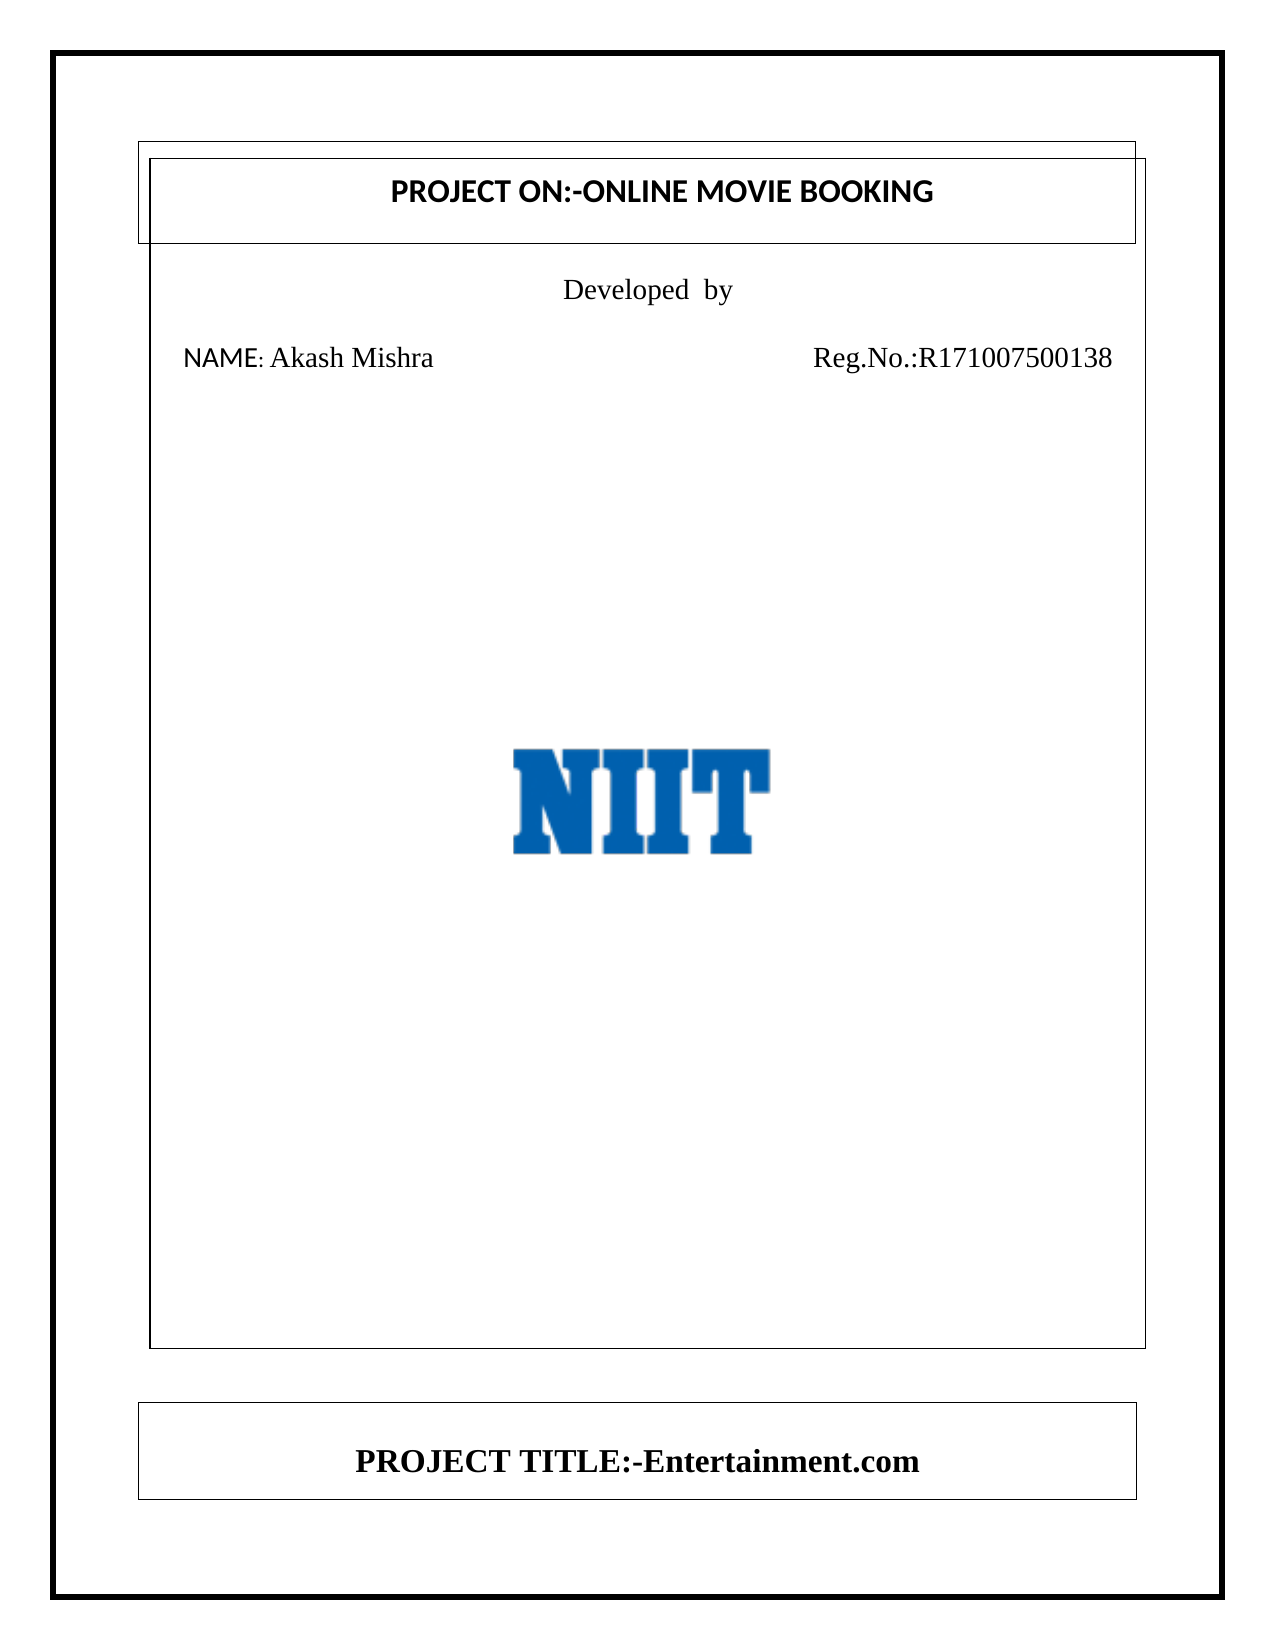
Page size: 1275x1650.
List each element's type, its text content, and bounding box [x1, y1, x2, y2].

picture [510, 743, 785, 866]
table_header PROJECT TITLE:-Entertainment.com [139, 1403, 1136, 1498]
table_header PROJECT ON:-ONLINE MOVIE BOOKING [139, 142, 1135, 243]
table_header Developed by NAME: Akash Mishra Reg.No.:R171007500138 [151, 159, 1145, 1348]
